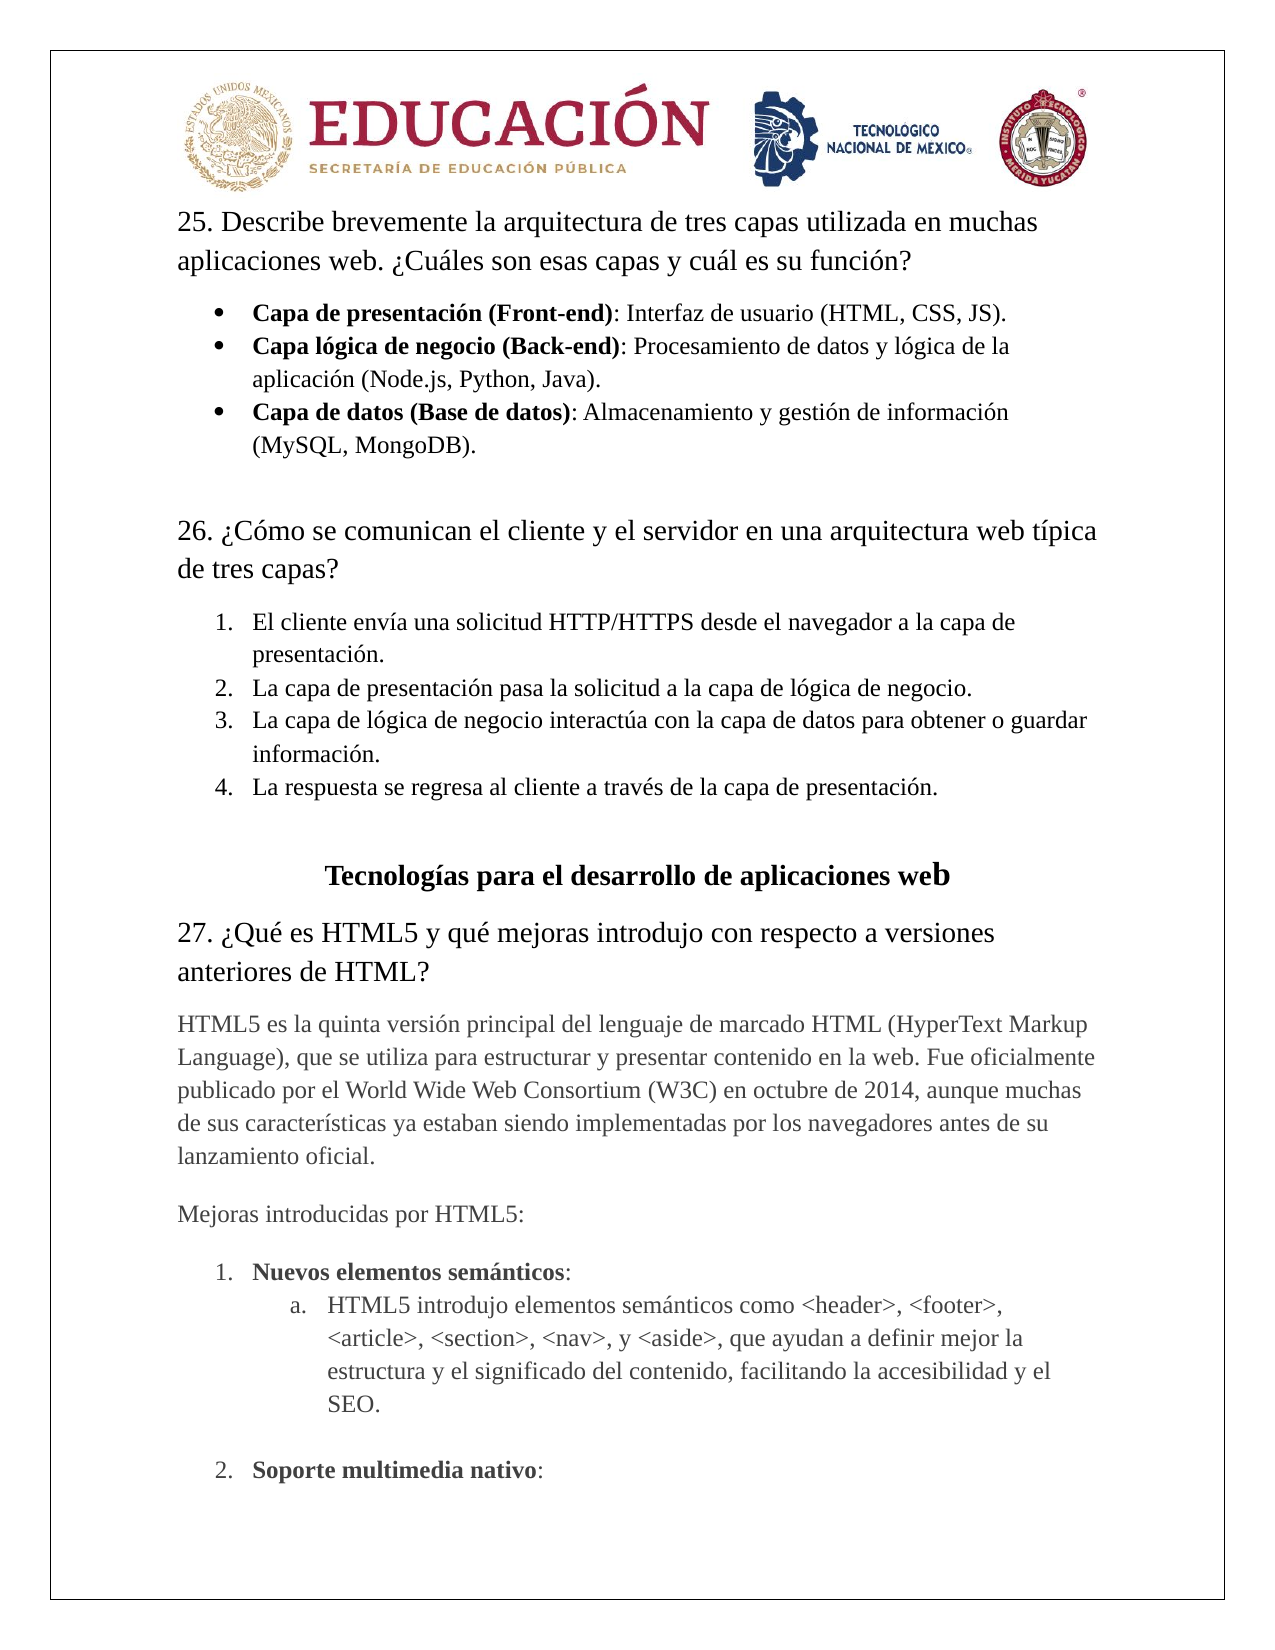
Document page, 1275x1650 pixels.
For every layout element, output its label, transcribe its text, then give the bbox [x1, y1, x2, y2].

subtitle Mejoras introducidas por HTML5: [177, 1199, 1098, 1228]
text 25. Describe brevemente la arquitectura de tres capas utilizada en muchas aplicaciones web. ¿Cuáles son esas capas y cuál es su función? [177, 205, 1098, 276]
list Soporte multimedia nativo: [214, 1455, 1098, 1484]
picture [177, 73, 1098, 205]
list Capa de presentación (Front-end): Interfaz de usuario (HTML, CSS, JS). [214, 298, 1098, 327]
text 27. ¿Qué es HTML5 y qué mejoras introdujo con respecto a versiones anteriores de HTML? [177, 915, 1098, 987]
list La capa de presentación pasa la solicitud a la capa de lógica de negocio. [214, 673, 1098, 701]
list Capa lógica de negocio (Back-end): Procesamiento de datos y lógica de la aplicación (Node.js, Python, Java). [214, 331, 1098, 393]
list Nuevos elementos semánticos: [214, 1257, 1098, 1286]
list El cliente envía una solicitud HTTP/HTTPS desde el navegador a la capa de presentación. [214, 607, 1098, 668]
list La capa de lógica de negocio interactúa con la capa de datos para obtener o guardar información. [214, 706, 1098, 767]
text 26. ¿Cómo se comunican el cliente y el servidor en una arquitectura web típica de tres capas? [177, 513, 1098, 585]
list La respuesta se regresa al cliente a través de la capa de presentación. [214, 772, 1098, 800]
text Tecnologías para el desarrollo de aplicaciones web [177, 854, 1098, 893]
text HTML5 es la quinta versión principal del lenguaje de marcado HTML (HyperText Markup Language), que se utiliza para estructurar y presentar contenido en la web. Fue oficialmente publicado por el World Wide Web Consortium (W3C) en octubre de 2014, aunque muchas de sus características ya estaban siendo implementadas por los navegadores antes de su lanzamiento oficial. [177, 1009, 1098, 1170]
list Capa de datos (Base de datos): Almacenamiento y gestión de información (MySQL, MongoDB). [214, 397, 1098, 459]
list HTML5 introdujo elementos semánticos como <header>, <footer>, <article>, <section>, <nav>, y <aside>, que ayudan a definir mejor la estructura y el significado del contenido, facilitando la accesibilidad y el SEO. [289, 1290, 1098, 1418]
